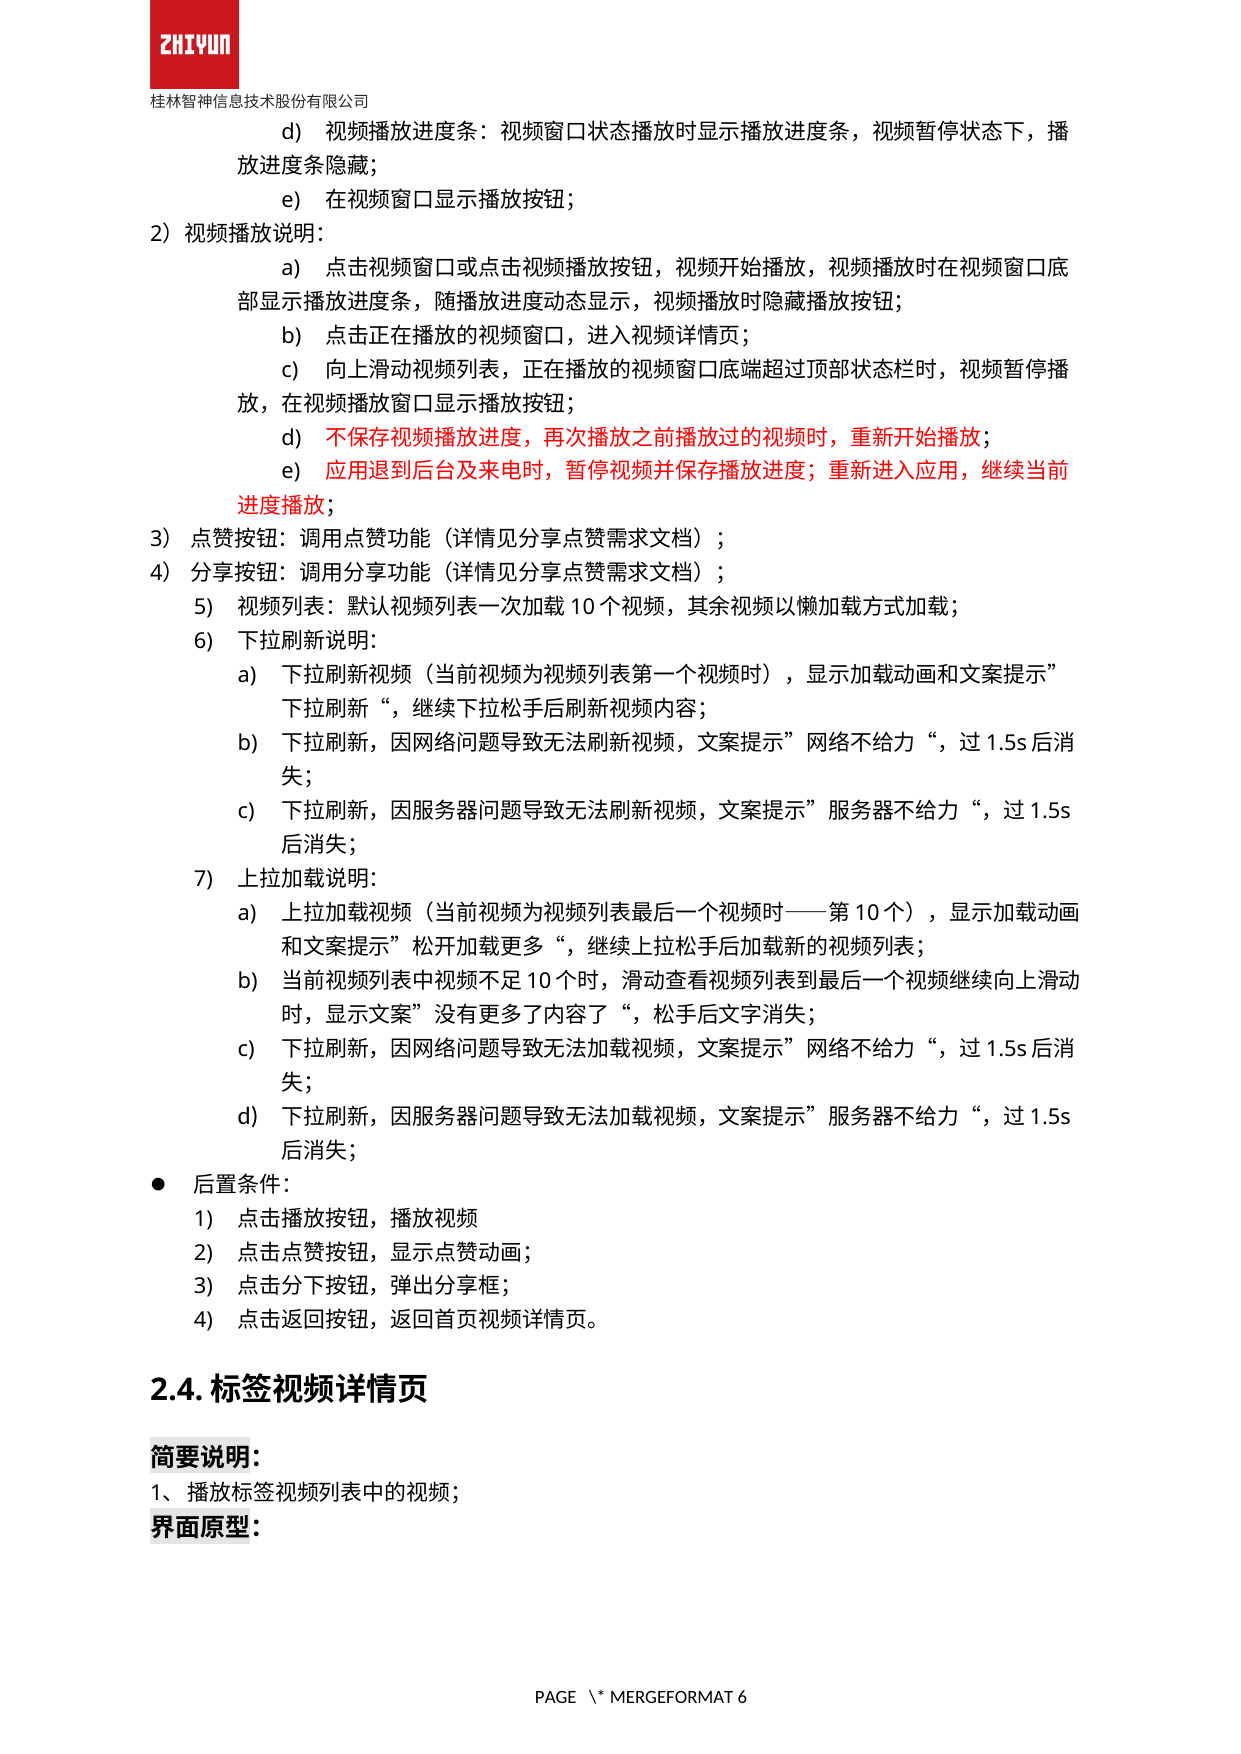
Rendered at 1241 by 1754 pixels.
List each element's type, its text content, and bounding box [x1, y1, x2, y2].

list 视频播放进度条：视频窗口状态播放时显示播放进度条，视频暂停状态下，播放进度条隐藏； [237, 113, 1090, 181]
picture [150, 0, 240, 89]
list 点击返回按钮，返回首页视频详情页。 [194, 1301, 1090, 1335]
list 点击正在播放的视频窗口，进入视频详情页； [237, 317, 1090, 351]
list 点击视频窗口或点击视频播放按钮，视频开始播放，视频播放时在视频窗口底部显示播放进度条，随播放进度动态显示，视频播放时隐藏播放按钮； [237, 249, 1090, 317]
list 播放标签视频列表中的视频； [150, 1473, 1090, 1507]
list 上拉加载说明： [194, 860, 1090, 894]
list 不保存视频播放进度，再次播放之前播放过的视频时，重新开始播放； [237, 418, 1090, 452]
list 上拉加载视频（当前视频为视频列表最后一个视频时——第10个），显示加载动画和文案提示”松开加载更多“，继续上拉松手后加载新的视频列表； [237, 894, 1090, 962]
list 下拉刷新，因网络问题导致无法加载视频，文案提示”网络不给力“，过1.5s后消失； [237, 1030, 1090, 1098]
list 应用退到后台及来电时，暂停视频并保存播放进度；重新进入应用，继续当前进度播放； [237, 452, 1090, 520]
list 当前视频列表中视频不足10个时，滑动查看视频列表到最后一个视频继续向上滑动时，显示文案”没有更多了内容了“，松手后文字消失； [237, 962, 1090, 1030]
list 下拉刷新，因服务器问题导致无法加载视频，文案提示”服务器不给力“，过1.5s后消失； [237, 1098, 1090, 1166]
list 点击分下按钮，弹出分享框； [194, 1267, 1090, 1301]
list 下拉刷新，因服务器问题导致无法刷新视频，文案提示”服务器不给力“，过1.5s后消失； [237, 792, 1090, 860]
list 视频播放说明： [150, 215, 1090, 249]
list 下拉刷新，因网络问题导致无法刷新视频，文案提示”网络不给力“，过1.5s后消失； [237, 724, 1090, 792]
list 点击播放按钮，播放视频 [194, 1199, 1090, 1233]
list 视频列表：默认视频列表一次加载10个视频，其余视频以懒加载方式加载； [194, 588, 1090, 622]
list 在视频窗口显示播放按钮； [237, 181, 1090, 215]
text 简要说明： [250, 1437, 1090, 1473]
list 下拉刷新说明： [194, 622, 1090, 656]
list 后置条件： [150, 1166, 1090, 1199]
list 向上滑动视频列表，正在播放的视频窗口底端超过顶部状态栏时，视频暂停播放，在视频播放窗口显示播放按钮； [237, 351, 1090, 418]
list 点赞按钮：调用点赞功能（详情见分享点赞需求文档）； [150, 520, 1090, 554]
list 分享按钮：调用分享功能（详情见分享点赞需求文档）； [150, 554, 1090, 588]
subtitle 标签视频详情页 [150, 1352, 1090, 1420]
text 界面原型： [150, 1507, 1090, 1544]
list 点击点赞按钮，显示点赞动画； [194, 1233, 1090, 1267]
list 下拉刷新视频（当前视频为视频列表第一个视频时），显示加载动画和文案提示”下拉刷新“，继续下拉松手后刷新视频内容； [237, 656, 1090, 724]
